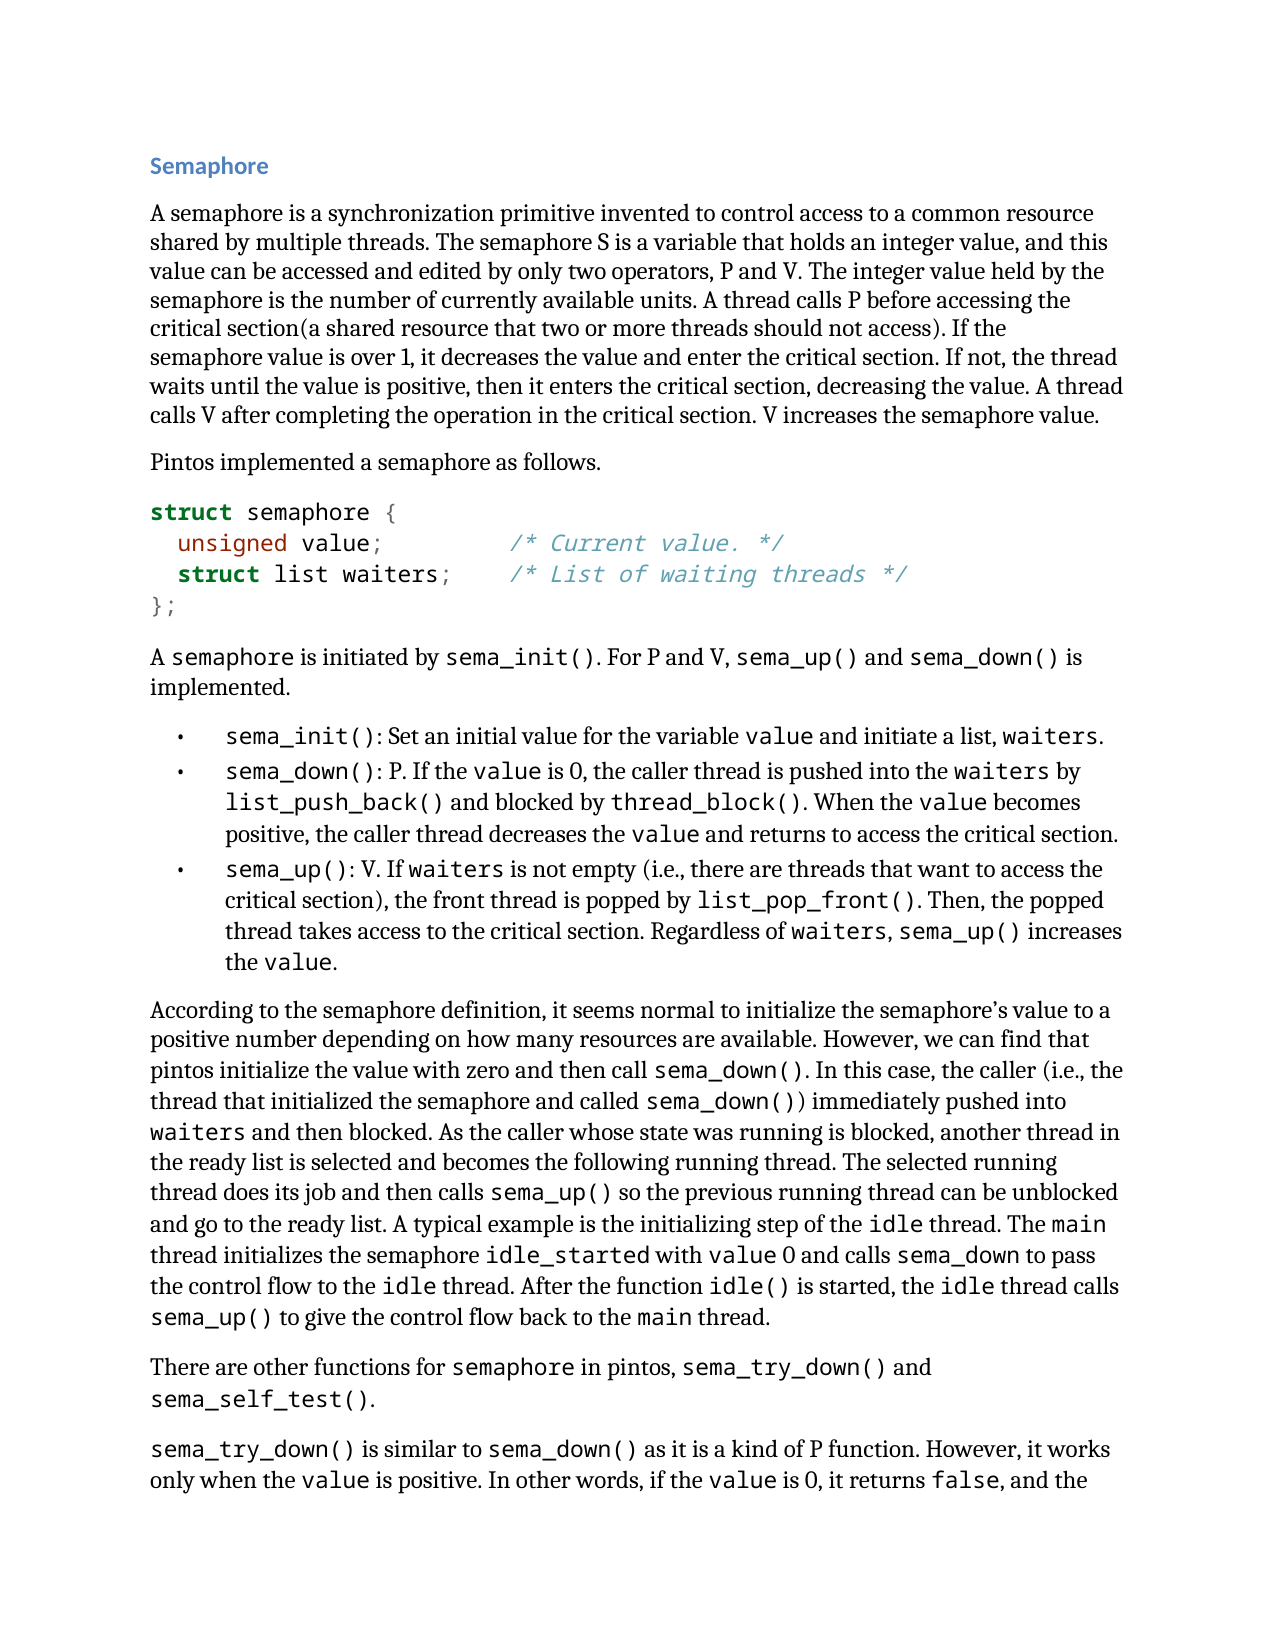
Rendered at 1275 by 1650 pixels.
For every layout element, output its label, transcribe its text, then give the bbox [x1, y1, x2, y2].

list sema_up(): V. If waiters is not empty (i.e., there are threads that want to access the critical section), the front thread is popped by list_pop_front(). Then, the popped thread takes access to the critical section. Regardless of waiters, sema_up() increases the value. [175, 853, 1125, 978]
subtitle Semaphore [150, 150, 1125, 181]
text According to the semaphore definition, it seems normal to initialize the semaphore’s value to a positive number depending on how many resources are available. However, we can find that pintos initialize the value with zero and then call sema_down(). In this case, the caller (i.e., the thread that initialized the semaphore and called sema_down()) immediately pushed into waiters and then blocked. As the caller whose state was running is blocked, another thread in the ready list is selected and becomes the following running thread. The selected running thread does its job and then calls sema_up() so the previous running thread can be unblocked and go to the ready list. A typical example is the initializing step of the idle thread. The main thread initializes the semaphore idle_started with value 0 and calls sema_down to pass the control flow to the idle thread. After the function idle() is started, the idle thread calls sema_up() to give the control flow back to the main thread. [150, 996, 1125, 1333]
text There are other functions for semaphore in pintos, sema_try_down() and sema_self_test(). [150, 1351, 1125, 1414]
list sema_down(): P. If the value is 0, the caller thread is pushed into the waiters by list_push_back() and blocked by thread_block(). When the value becomes positive, the caller thread decreases the value and returns to access the critical section. [175, 755, 1125, 849]
text A semaphore is initiated by sema_init(). For P and V, sema_up() and sema_down() is implemented. [150, 641, 1125, 701]
text Pintos implemented a semaphore as follows. [150, 448, 1125, 477]
text struct semaphore { unsigned value; /* Current value. */ struct list waiters; /* List of waiting threads */ }; [150, 496, 1125, 621]
list sema_init(): Set an initial value for the variable value and initiate a list, waiters. [175, 720, 1125, 751]
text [150, 1433, 1125, 1495]
text A semaphore is a synchronization primitive invented to control access to a common resource shared by multiple threads. The semaphore S is a variable that holds an integer value, and this value can be accessed and edited by only two operators, P and V. The integer value held by the semaphore is the number of currently available units. A thread calls P before accessing the critical section(a shared resource that two or more threads should not access). If the semaphore value is over 1, it decreases the value and enter the critical section. If not, the thread waits until the value is positive, then it enters the critical section, decreasing the value. A thread calls V after completing the operation in the critical section. V increases the semaphore value. [150, 199, 1125, 429]
